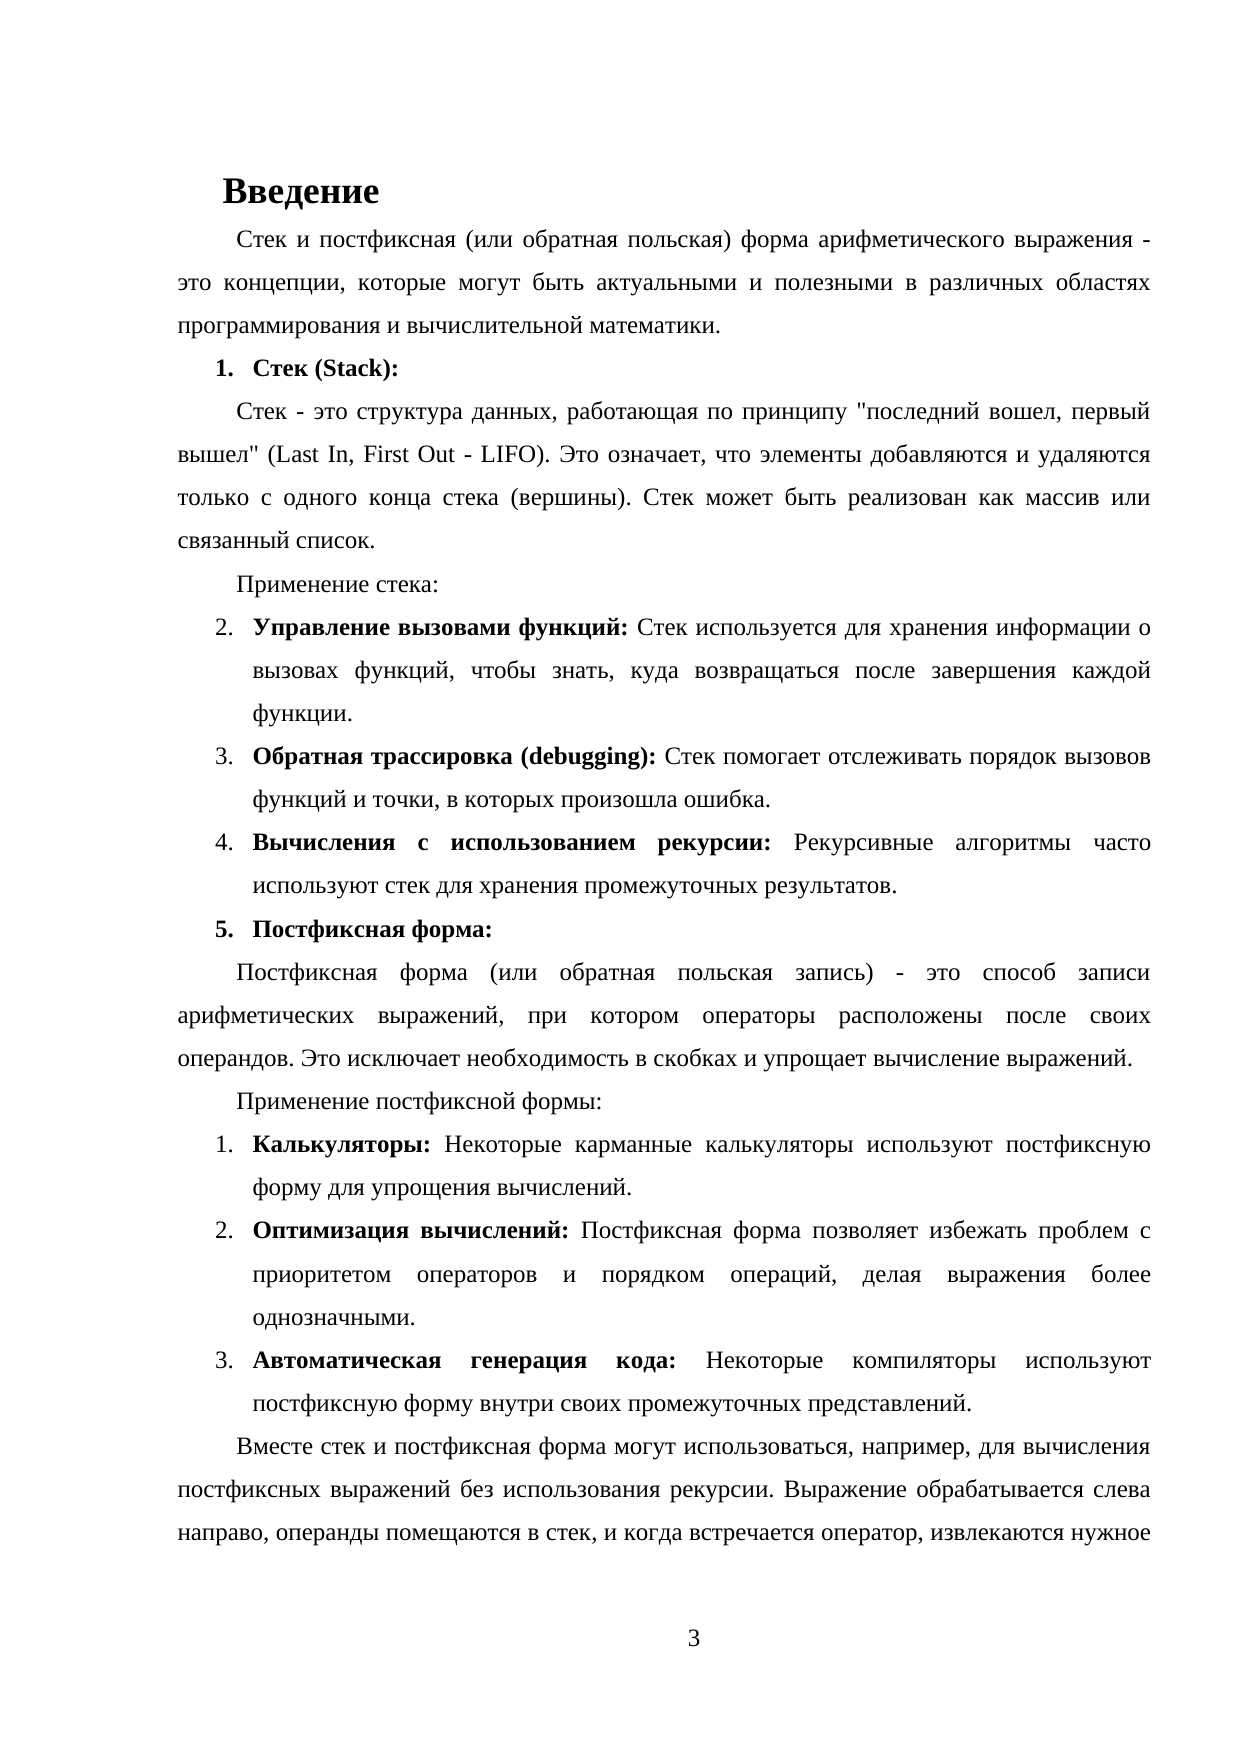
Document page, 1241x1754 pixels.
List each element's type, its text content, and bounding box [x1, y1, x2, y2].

text Применение постфиксной формы: [177, 1086, 1152, 1115]
text Применение стека: [177, 569, 1152, 597]
list Управление вызовами функций: Стек используется для хранения информации о вызовах функций, чтобы знать, куда возвращаться после завершения каждой функции. [215, 612, 1152, 727]
text Постфиксная форма (или обратная польская запись) - это способ записи арифметических выражений, при котором операторы расположены после своих операндов. Это исключает необходимость в скобках и упрощает вычисление выражений. [177, 957, 1152, 1072]
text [177, 1431, 1152, 1546]
subtitle Введение [222, 168, 1152, 211]
text Стек - это структура данных, работающая по принципу "последний вошел, первый вышел" (Last In, First Out - LIFO). Это означает, что элементы добавляются и удаляются только с одного конца стека (вершины). Стек может быть реализован как массив или связанный список. [177, 396, 1152, 554]
list Оптимизация вычислений: Постфиксная форма позволяет избежать проблем с приоритетом операторов и порядком операций, делая выражения более однозначными. [215, 1216, 1152, 1331]
list Постфиксная форма: [215, 914, 1152, 942]
list Обратная трассировка (debugging): Стек помогает отслеживать порядок вызовов функций и точки, в которых произошла ошибка. [215, 741, 1152, 813]
text Стек и постфиксная (или обратная польская) форма арифметического выражения - это концепции, которые могут быть актуальными и полезными в различных областях программирования и вычислительной математики. [177, 224, 1152, 339]
list Вычисления с использованием рекурсии: Рекурсивные алгоритмы часто используют стек для хранения промежуточных результатов. [215, 827, 1152, 899]
list Стек (Stack): [215, 353, 1152, 382]
list Автоматическая генерация кода: Некоторые компиляторы используют постфиксную форму внутри своих промежуточных представлений. [215, 1345, 1152, 1417]
list Калькуляторы: Некоторые карманные калькуляторы используют постфиксную форму для упрощения вычислений. [215, 1129, 1152, 1201]
